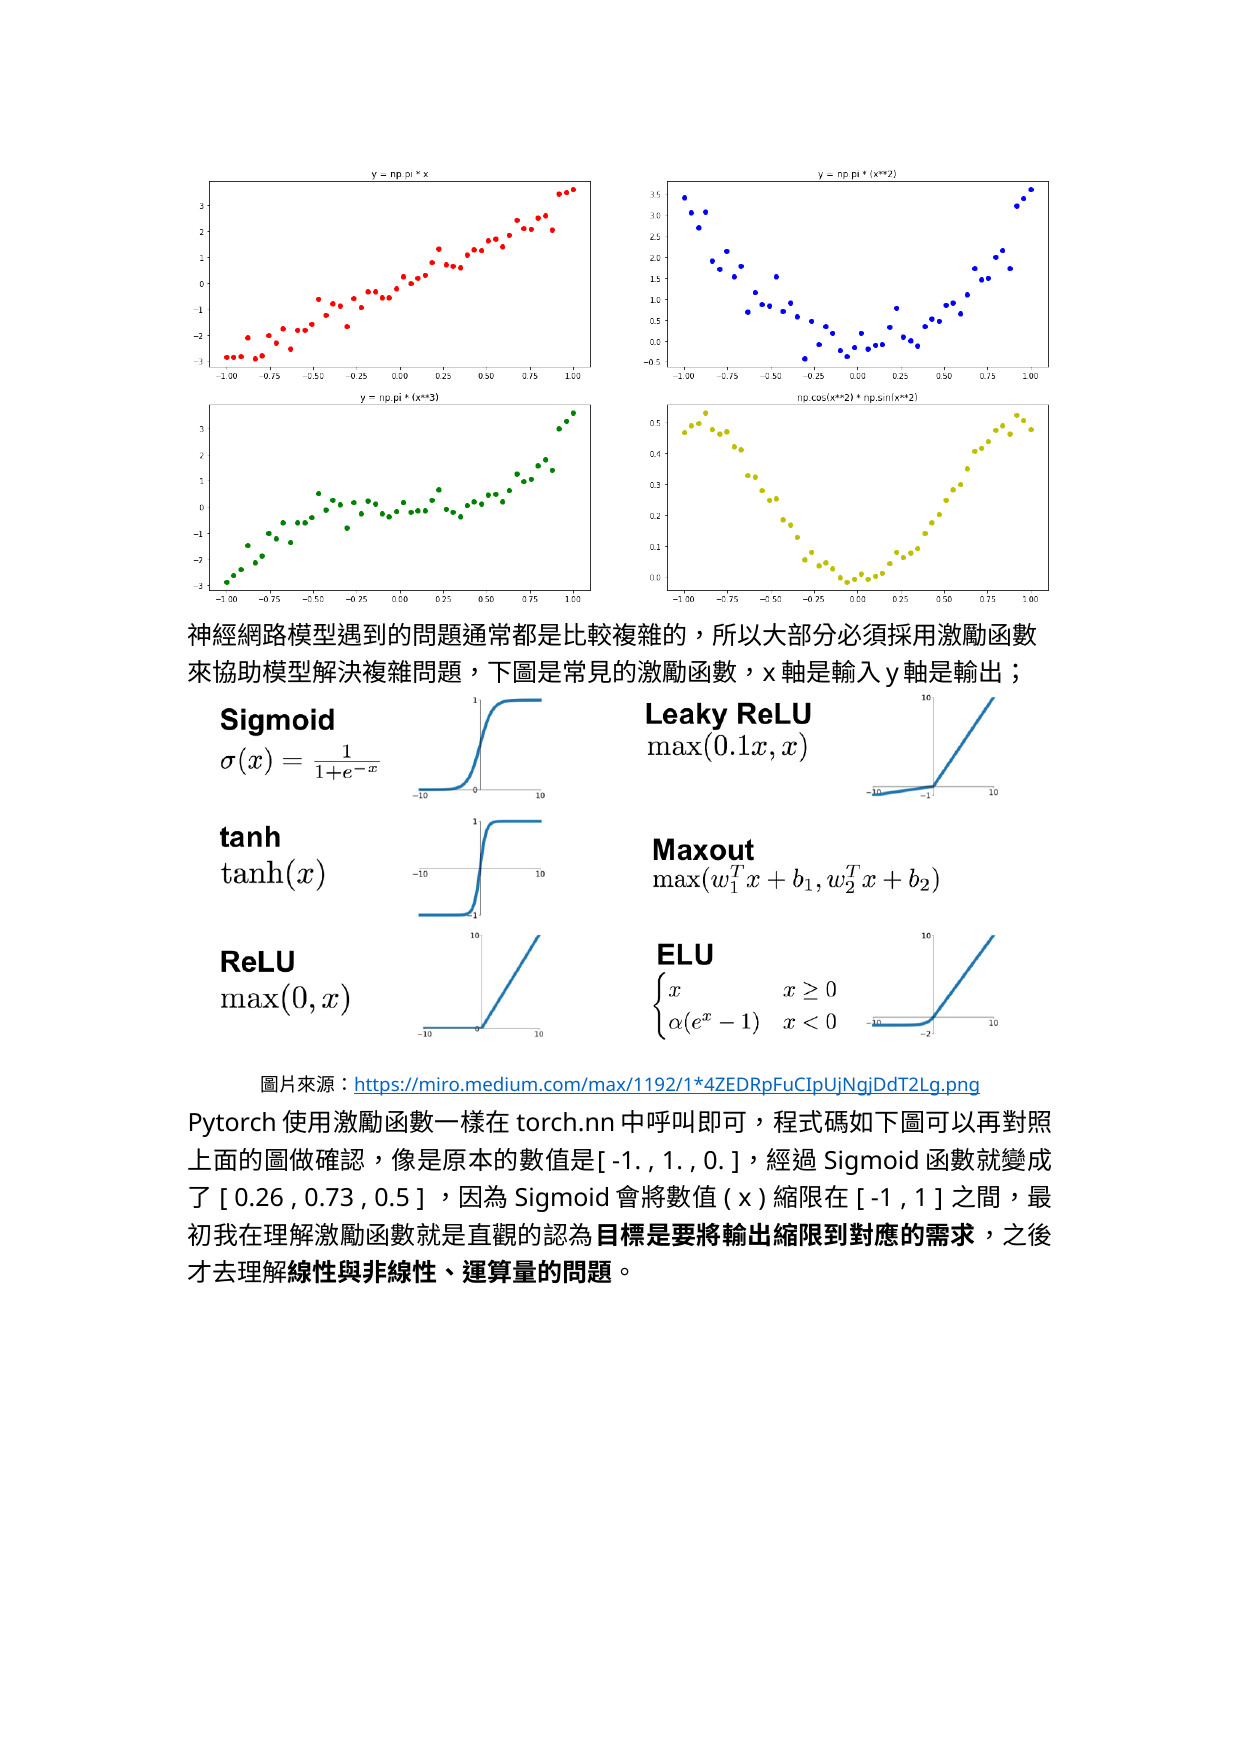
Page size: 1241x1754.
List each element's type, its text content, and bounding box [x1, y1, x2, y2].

picture [187, 689, 1053, 1045]
text 神經網路模型遇到的問題通常都是比較複雜的，所以大部分必須採用激勵函數來協助模型解決複雜問題，下圖是常見的激勵函數，x軸是輸入y軸是輸出； [187, 614, 1053, 689]
text 圖片來源：https://miro.medium.com/max/1192/1*4ZEDRpFuCIpUjNgjDdT2Lg.png [187, 1064, 1053, 1102]
picture [187, 164, 1053, 608]
text Pytorch使用激勵函數一樣在torch.nn中呼叫即可，程式碼如下圖可以再對照上面的圖做確認，像是原本的數值是[ -1. , 1. , 0. ]，經過 Sigmoid函數就變成了 [ 0.26 , 0.73 , 0.5 ] ，因為Sigmoid會將數值 ( x ) 縮限在 [ -1 , 1 ] 之間，最初我在理解激勵函數就是直觀的認為目標是要將輸出縮限到對應的需求，之後才去理解線性與非線性、運算量的問題。 [187, 1102, 1053, 1289]
